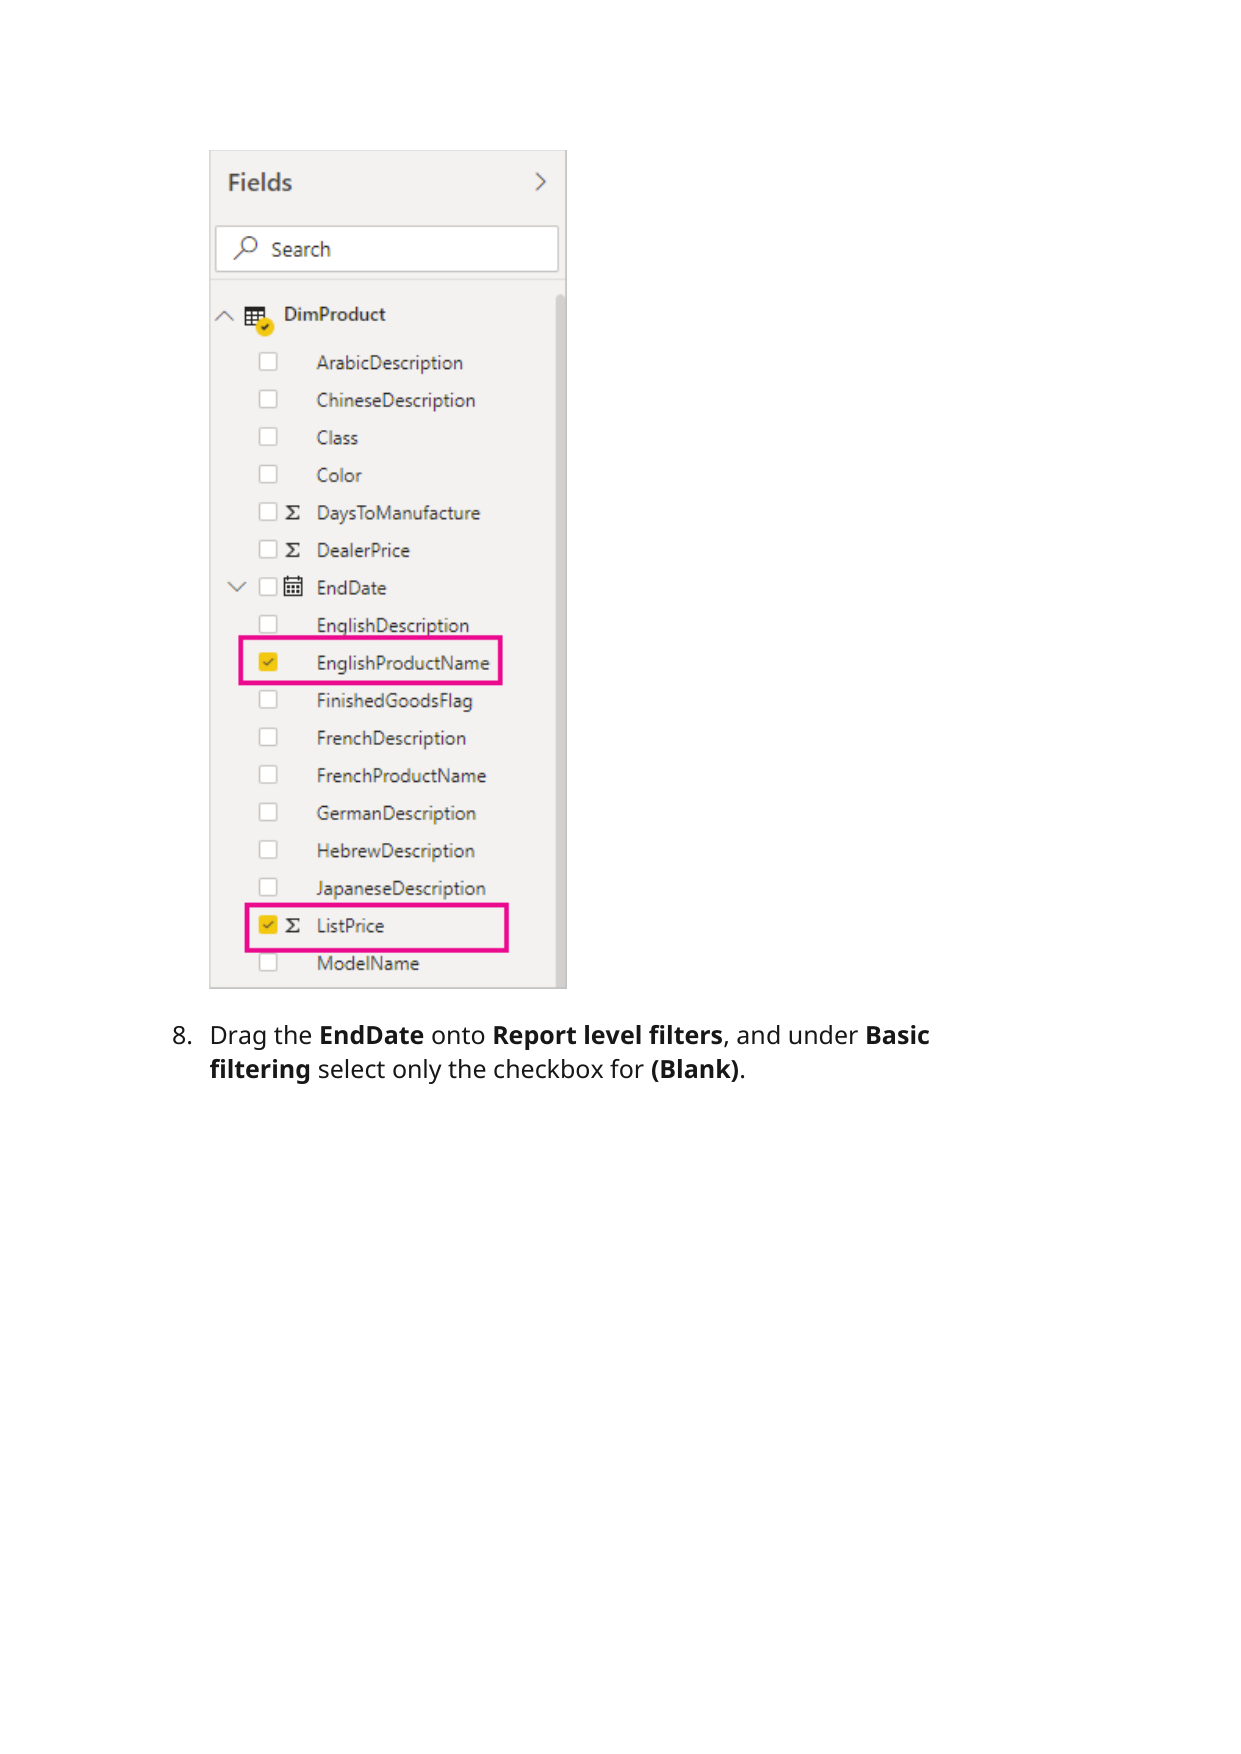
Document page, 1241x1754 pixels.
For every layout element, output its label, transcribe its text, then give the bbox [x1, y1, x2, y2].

picture [209, 150, 567, 989]
list Drag the EndDate onto Report level filters, and under Basic filtering select only the checkbox for (Blank). [172, 1018, 1090, 1086]
